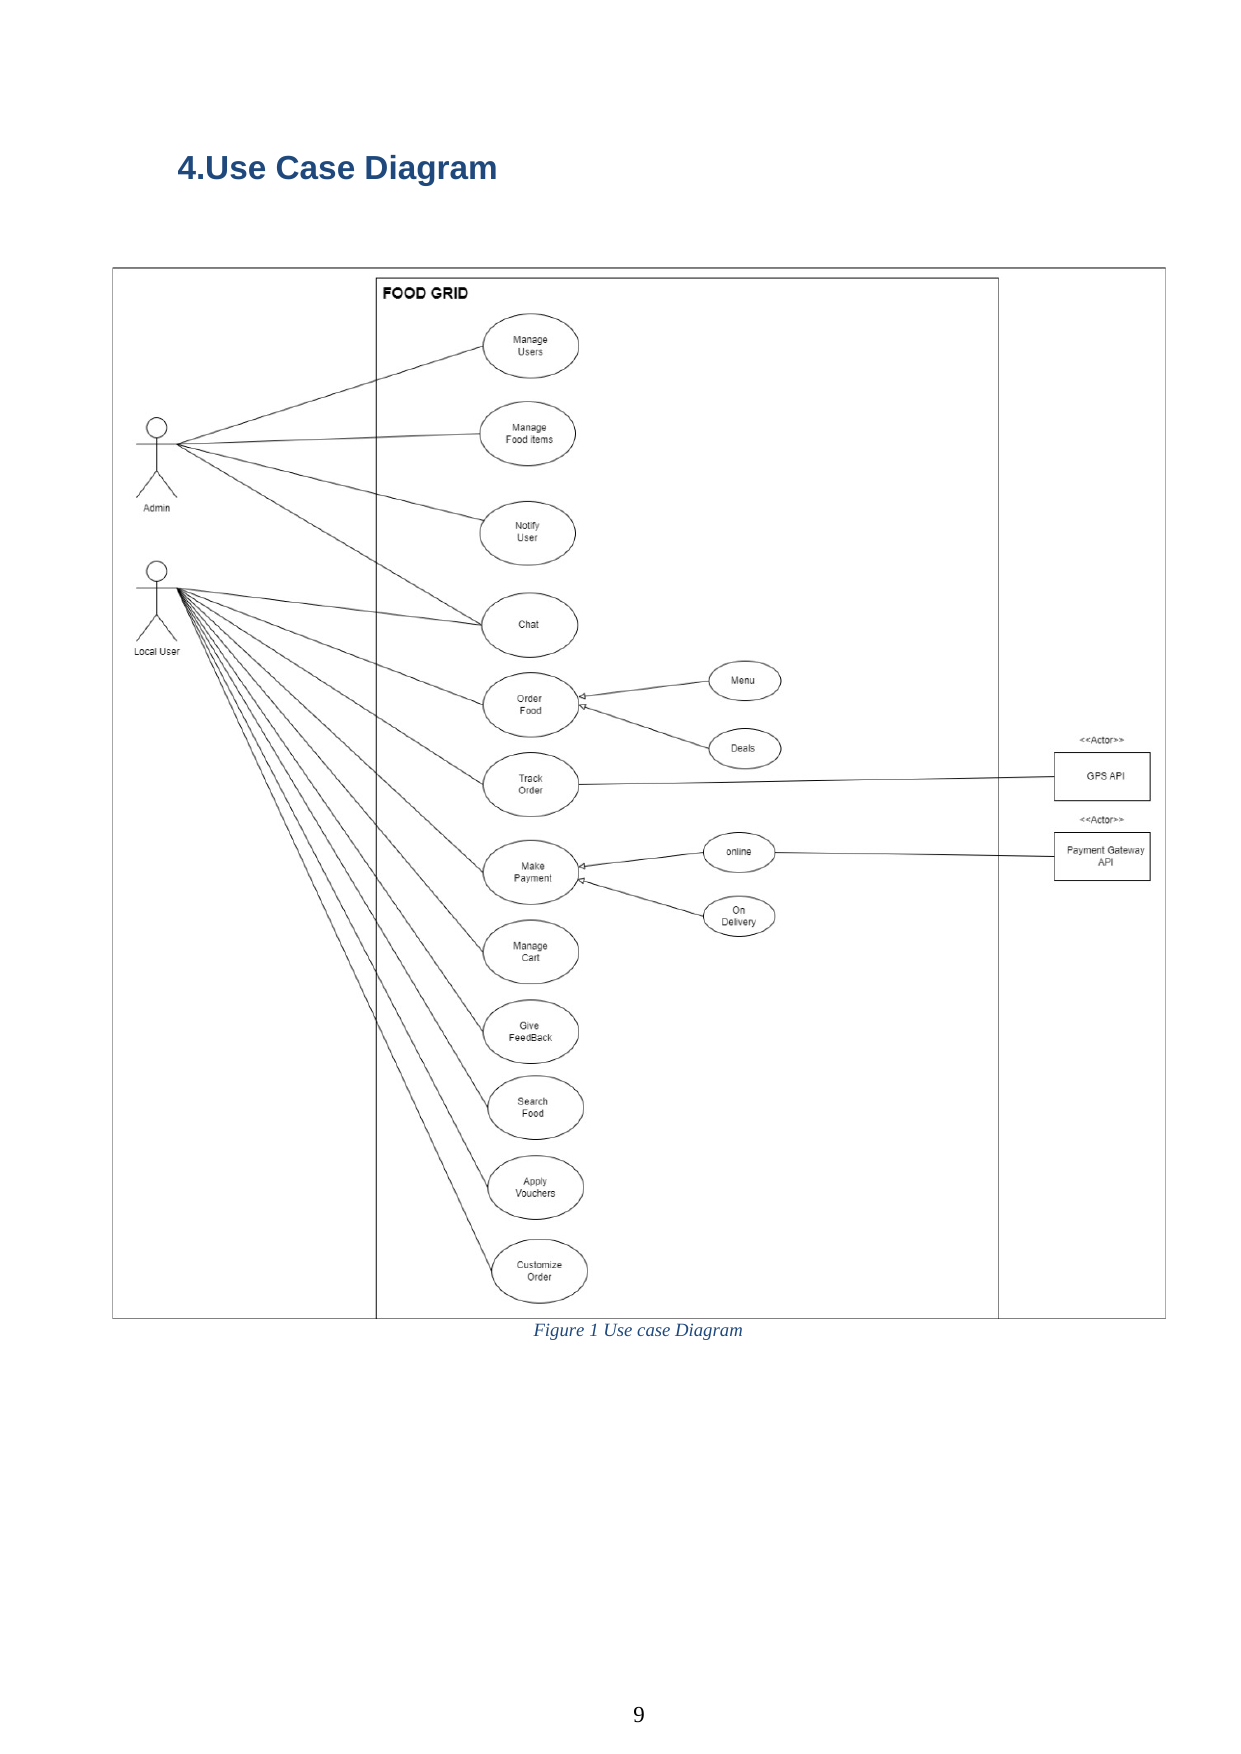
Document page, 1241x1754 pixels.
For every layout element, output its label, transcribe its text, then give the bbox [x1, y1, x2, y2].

subtitle 4.Use Case Diagram [177, 148, 1165, 186]
picture [112, 267, 1166, 1319]
